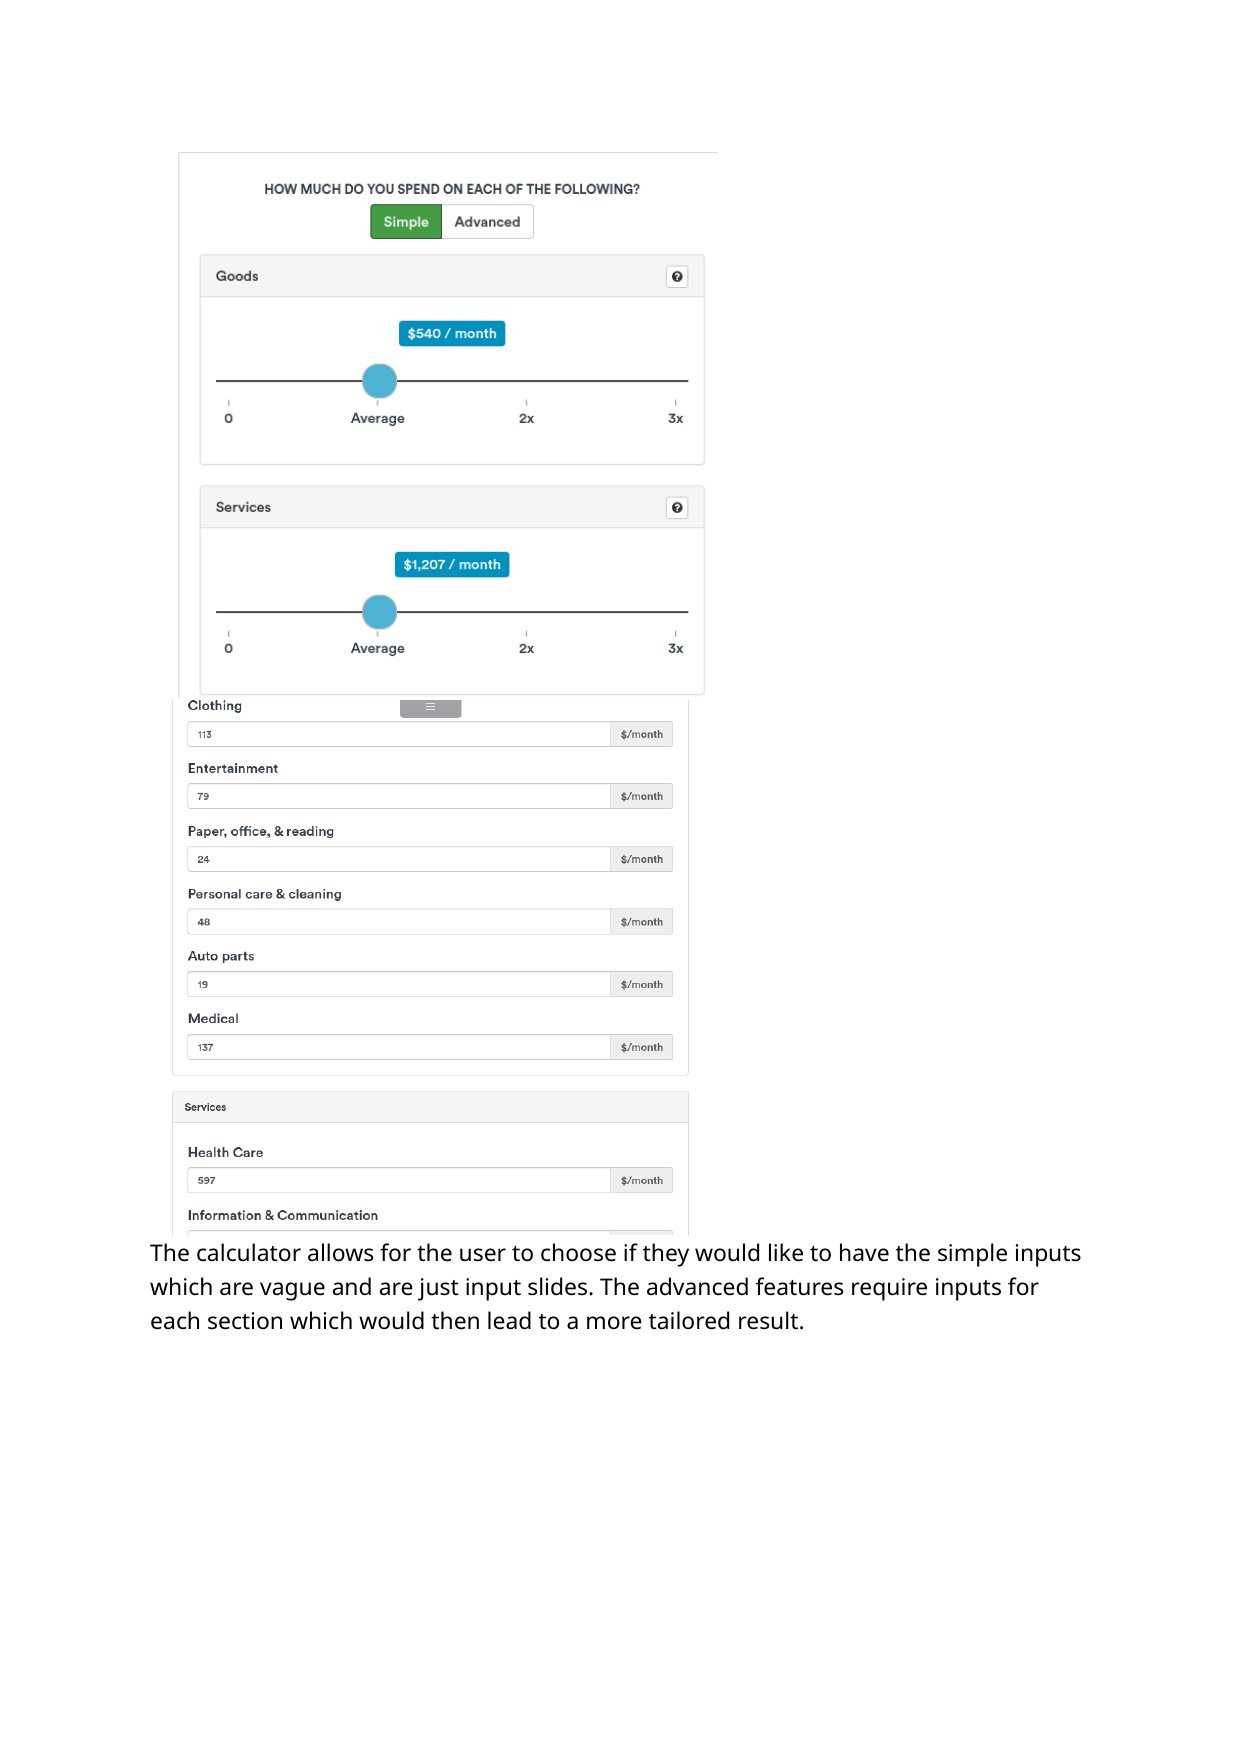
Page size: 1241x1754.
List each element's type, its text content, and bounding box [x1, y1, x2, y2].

text The calculator allows for the user to choose if they would like to have the simple inputs which are vague and are just input slides. The advanced features require inputs for each section which would then lead to a more tailored result. [150, 1237, 1090, 1336]
